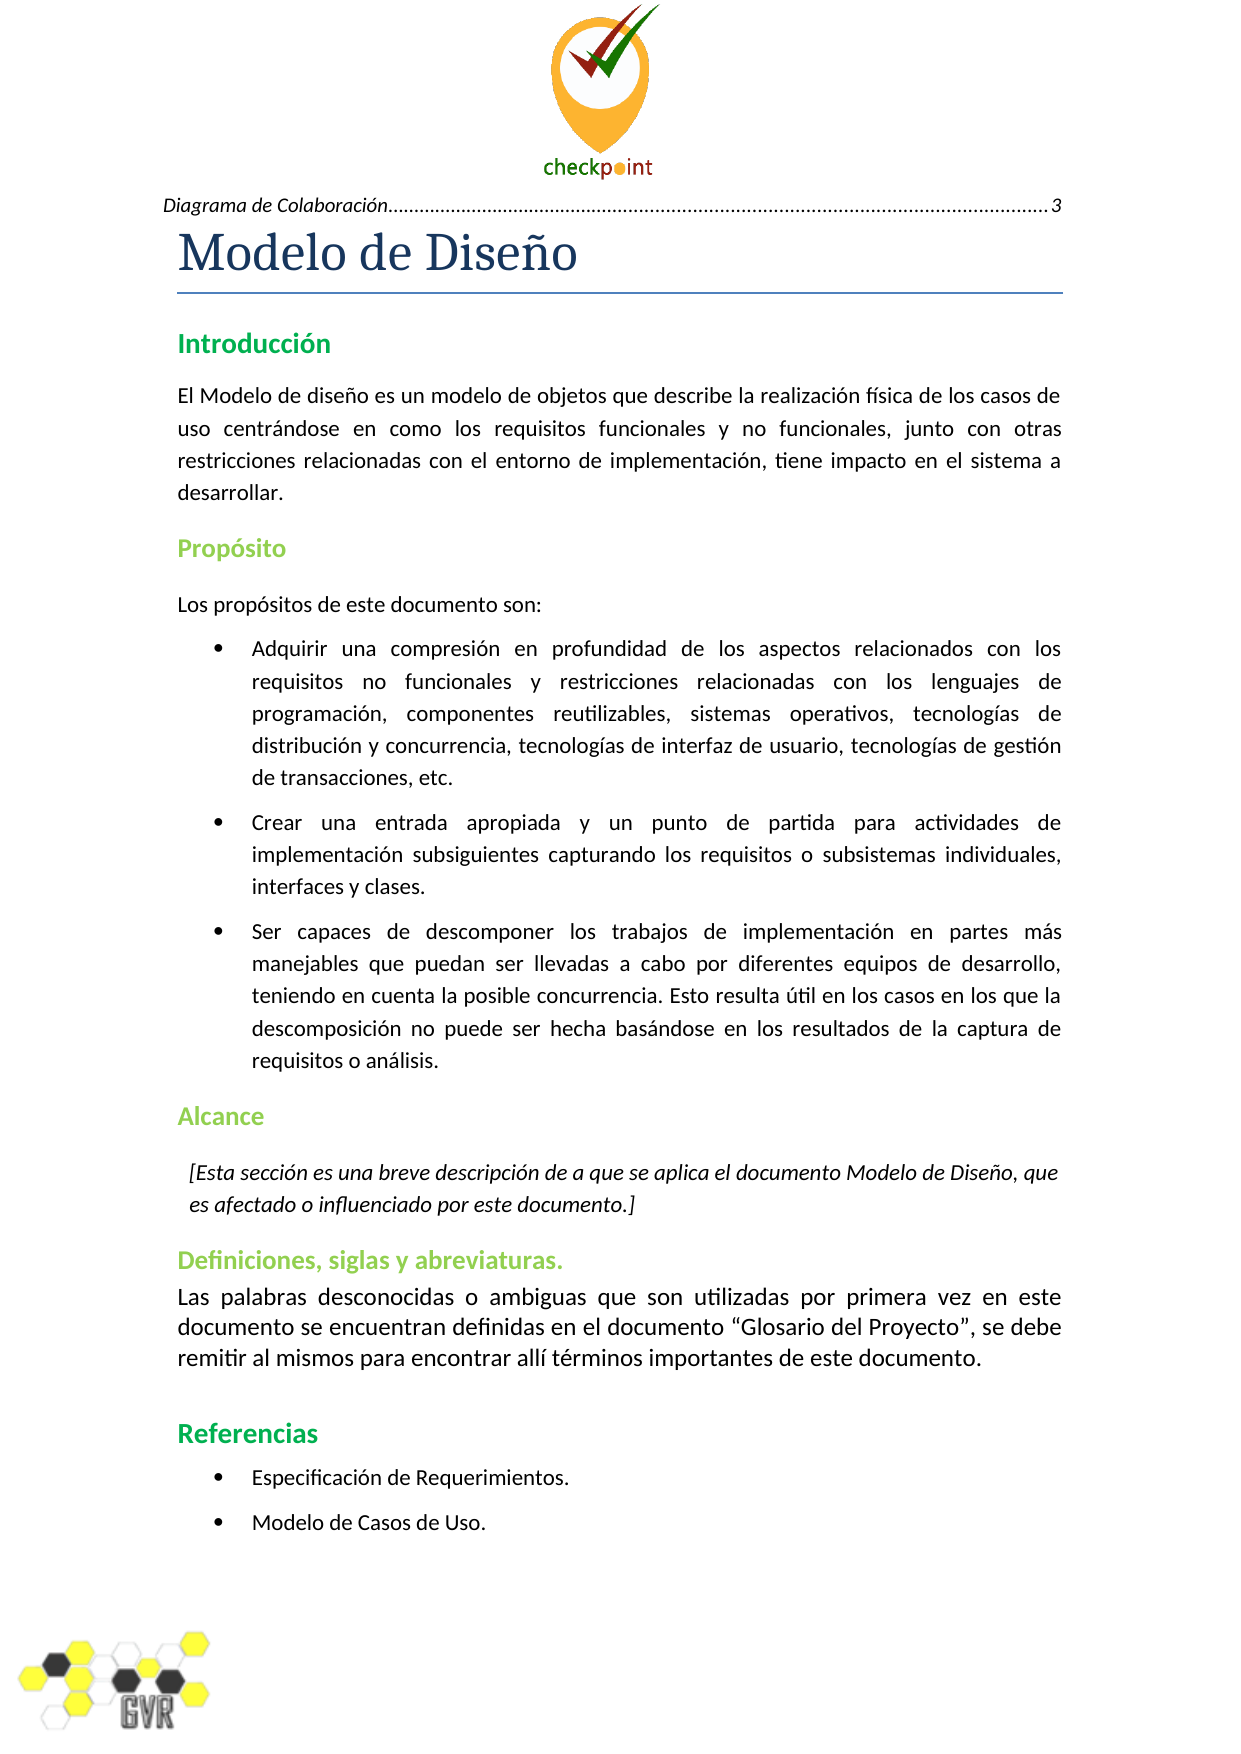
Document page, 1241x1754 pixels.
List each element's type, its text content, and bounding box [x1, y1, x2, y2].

list Modelo de Casos de Uso. [214, 1508, 1063, 1536]
text Las palabras desconocidas o ambiguas que son utilizadas por primera vez en este documento se encuentran definidas en el documento “Glosario del Proyecto”, se debe remitir al mismos para encontrar allí términos importantes de este documento. [177, 1281, 1063, 1372]
text Referencias [177, 1415, 1063, 1451]
list Ser capaces de descomponer los trabajos de implementación en partes más manejables que puedan ser llevadas a cabo por diferentes equipos de desarrollo, teniendo en cuenta la posible concurrencia. Esto resulta útil en los casos en los que la descomposición no puede ser hecha basándose en los resultados de la captura de requisitos o análisis. [214, 917, 1063, 1074]
text Los propósitos de este documento son: [177, 590, 1063, 618]
text Alcance [177, 1099, 1063, 1132]
picture [3, 1618, 223, 1739]
picture [533, 0, 668, 193]
list Crear una entrada apropiada y un punto de partida para actividades de implementación subsiguientes capturando los requisitos o subsistemas individuales, interfaces y clases. [214, 808, 1063, 900]
list Adquirir una compresión en profundidad de los aspectos relacionados con los requisitos no funcionales y restricciones relacionadas con los lenguajes de programación, componentes reutilizables, sistemas operativos, tecnologías de distribución y concurrencia, tecnologías de interfaz de usuario, tecnologías de gestión de transacciones, etc. [214, 634, 1063, 791]
list Especificación de Requerimientos. [214, 1463, 1063, 1491]
text El Modelo de diseño es un modelo de objetos que describe la realización física de los casos de uso centrándose en como los requisitos funcionales y no funcionales, junto con otras restricciones relacionadas con el entorno de implementación, tiene impacto en el sistema a desarrollar. [177, 382, 1063, 506]
text Introducción [177, 325, 1063, 361]
text Propósito [177, 531, 1063, 564]
text Definiciones, siglas y abreviaturas. [177, 1243, 1063, 1276]
text [Esta sección es una breve descripción de a que se aplica el documento Modelo de Diseño, que es afectado o influenciado por este documento.] [188, 1158, 1063, 1218]
